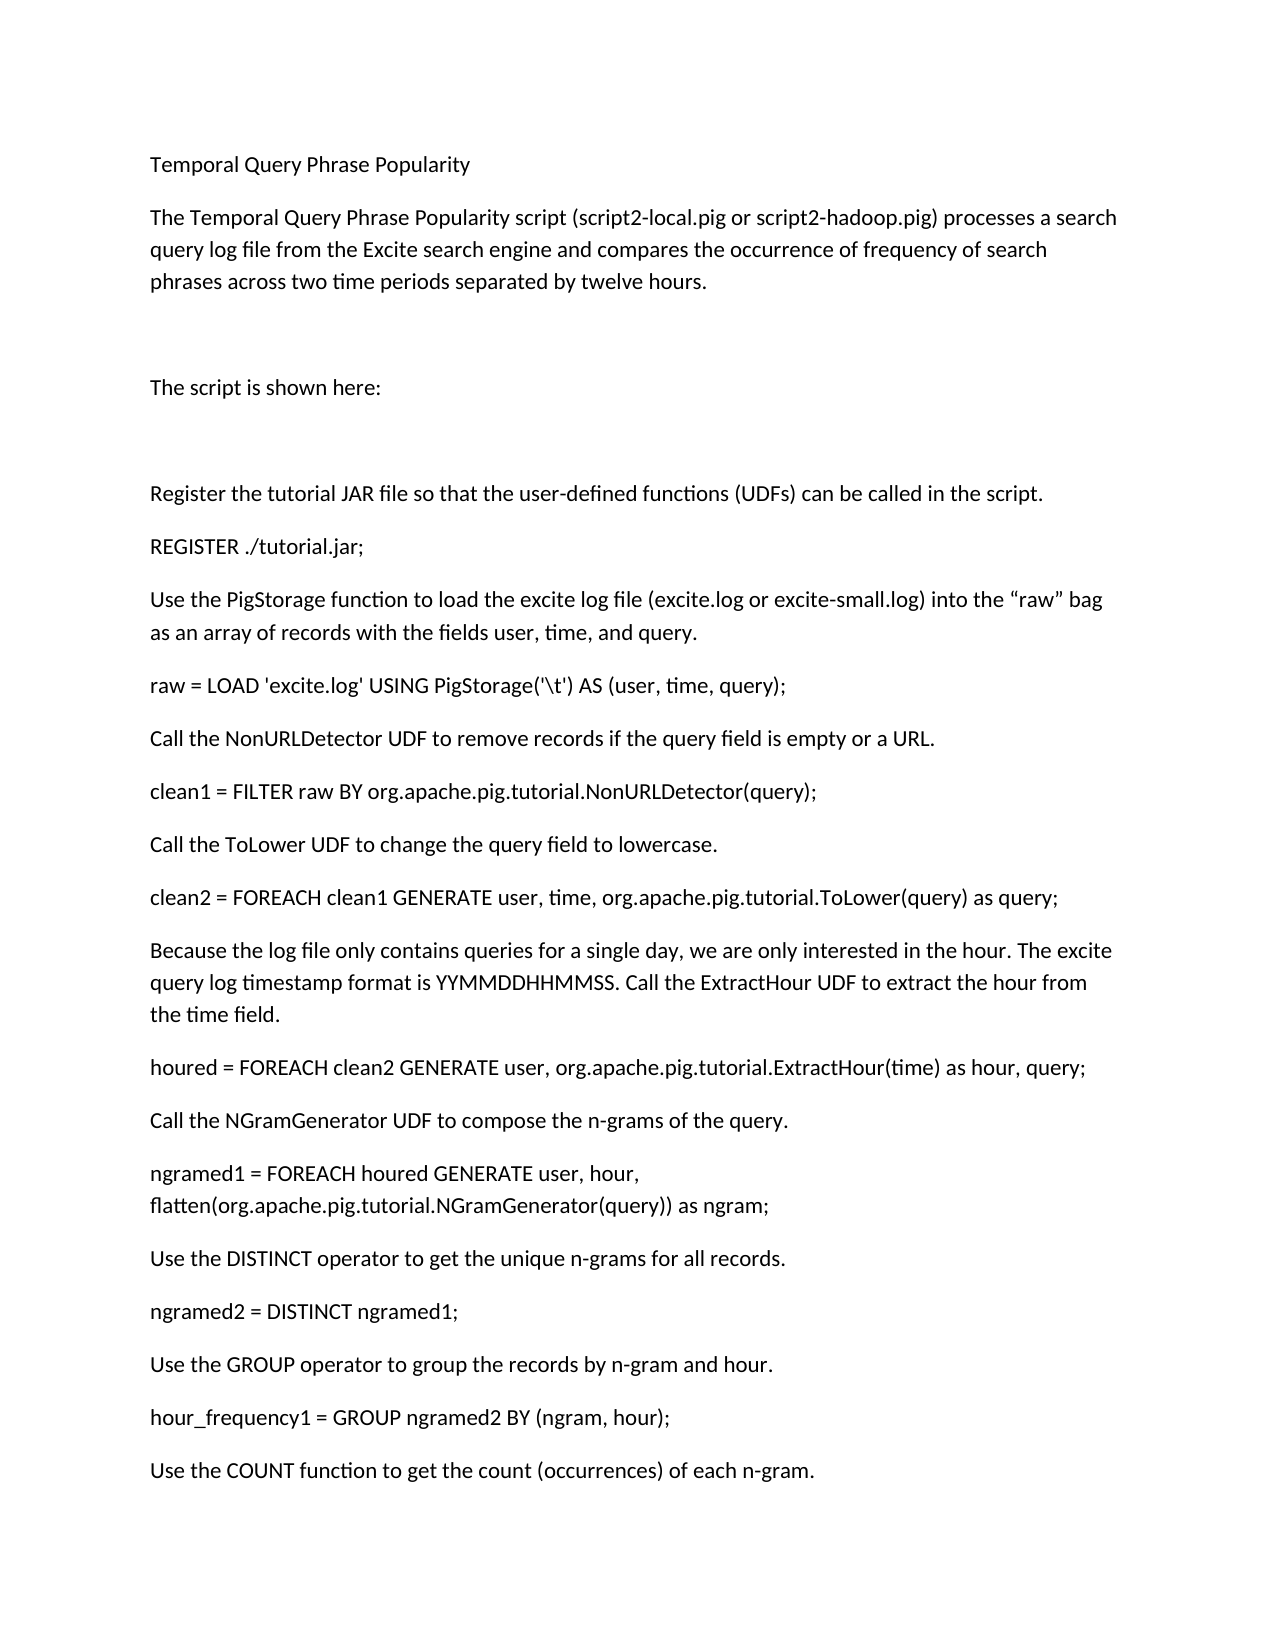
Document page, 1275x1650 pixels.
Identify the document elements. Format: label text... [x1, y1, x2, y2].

text Temporal Query Phrase Popularity [150, 150, 1125, 178]
text Use the DISTINCT operator to get the unique n-grams for all records. [150, 1244, 1125, 1272]
text ngramed2 = DISTINCT ngramed1; [150, 1297, 1125, 1326]
text ngramed1 = FOREACH houred GENERATE user, hour, flatten(org.apache.pig.tutorial.NGramGenerator(query)) as ngram; [150, 1159, 1125, 1219]
text Use the COUNT function to get the count (occurrences) of each n-gram. [150, 1457, 1125, 1484]
text The script is shown here: [150, 373, 1125, 401]
text houred = FOREACH clean2 GENERATE user, org.apache.pig.tutorial.ExtractHour(time) as hour, query; [150, 1053, 1125, 1081]
text clean1 = FILTER raw BY org.apache.pig.tutorial.NonURLDetector(query); [150, 777, 1125, 805]
text raw = LOAD 'excite.log' USING PigStorage('\t') AS (user, time, query); [150, 671, 1125, 699]
text Because the log file only contains queries for a single day, we are only interested in the hour. The excite query log timestamp format is YYMMDDHHMMSS. Call the ExtractHour UDF to extract the hour from the time field. [150, 936, 1125, 1028]
text Use the PigStorage function to load the excite log file (excite.log or excite-small.log) into the “raw” bag as an array of records with the fields user, time, and query. [150, 586, 1125, 646]
text Call the NonURLDetector UDF to remove records if the query field is empty or a URL. [150, 724, 1125, 752]
text clean2 = FOREACH clean1 GENERATE user, time, org.apache.pig.tutorial.ToLower(query) as query; [150, 883, 1125, 911]
text Call the ToLower UDF to change the query field to lowercase. [150, 830, 1125, 858]
text REGISTER ./tutorial.jar; [150, 532, 1125, 561]
text Register the tutorial JAR file so that the user-defined functions (UDFs) can be called in the script. [150, 479, 1125, 507]
text hour_frequency1 = GROUP ngramed2 BY (ngram, hour); [150, 1403, 1125, 1432]
text Use the GROUP operator to group the records by n-gram and hour. [150, 1351, 1125, 1378]
text Call the NGramGenerator UDF to compose the n-grams of the query. [150, 1106, 1125, 1134]
text The Temporal Query Phrase Popularity script (script2-local.pig or script2-hadoop.pig) processes a search query log file from the Excite search engine and compares the occurrence of frequency of search phrases across two time periods separated by twelve hours. [150, 203, 1125, 295]
